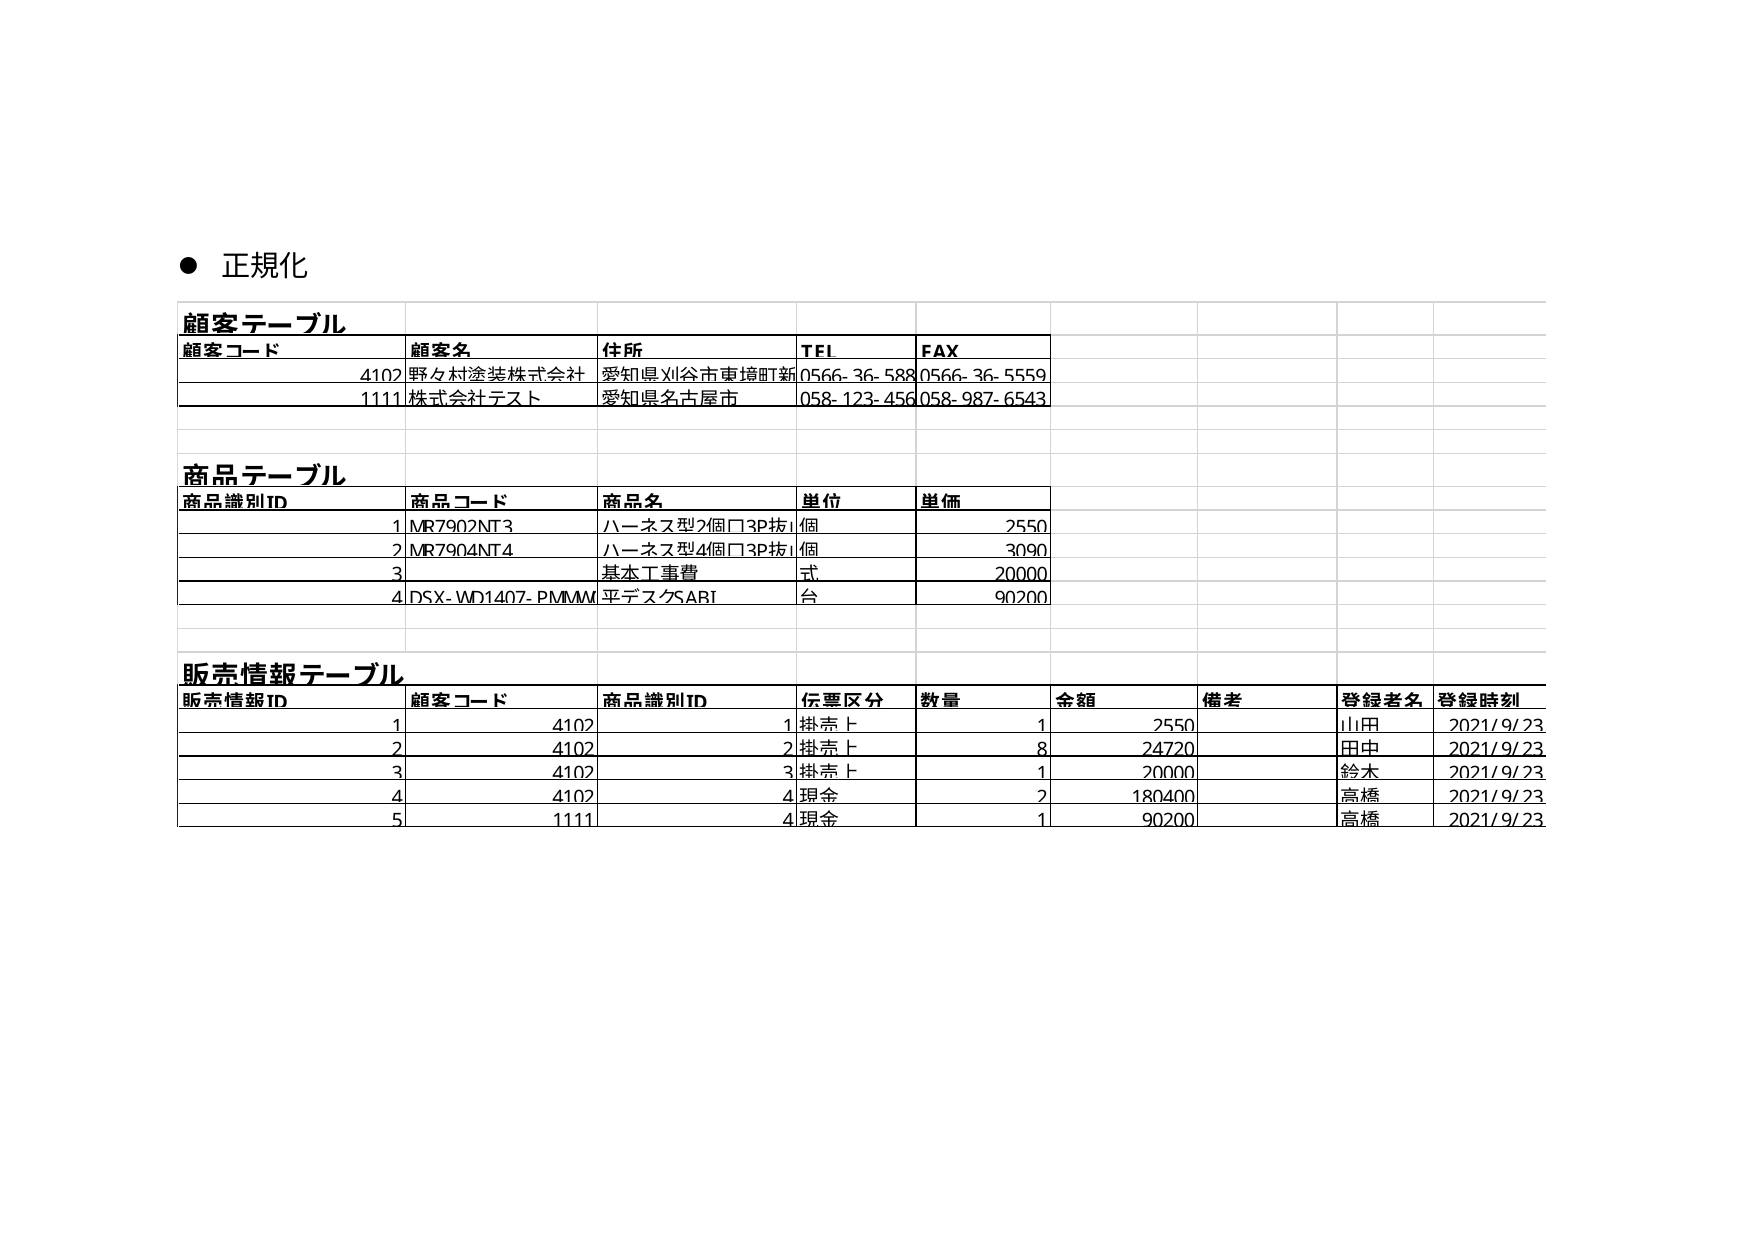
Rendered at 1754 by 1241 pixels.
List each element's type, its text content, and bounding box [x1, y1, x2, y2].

list 正規化 [177, 226, 1547, 301]
